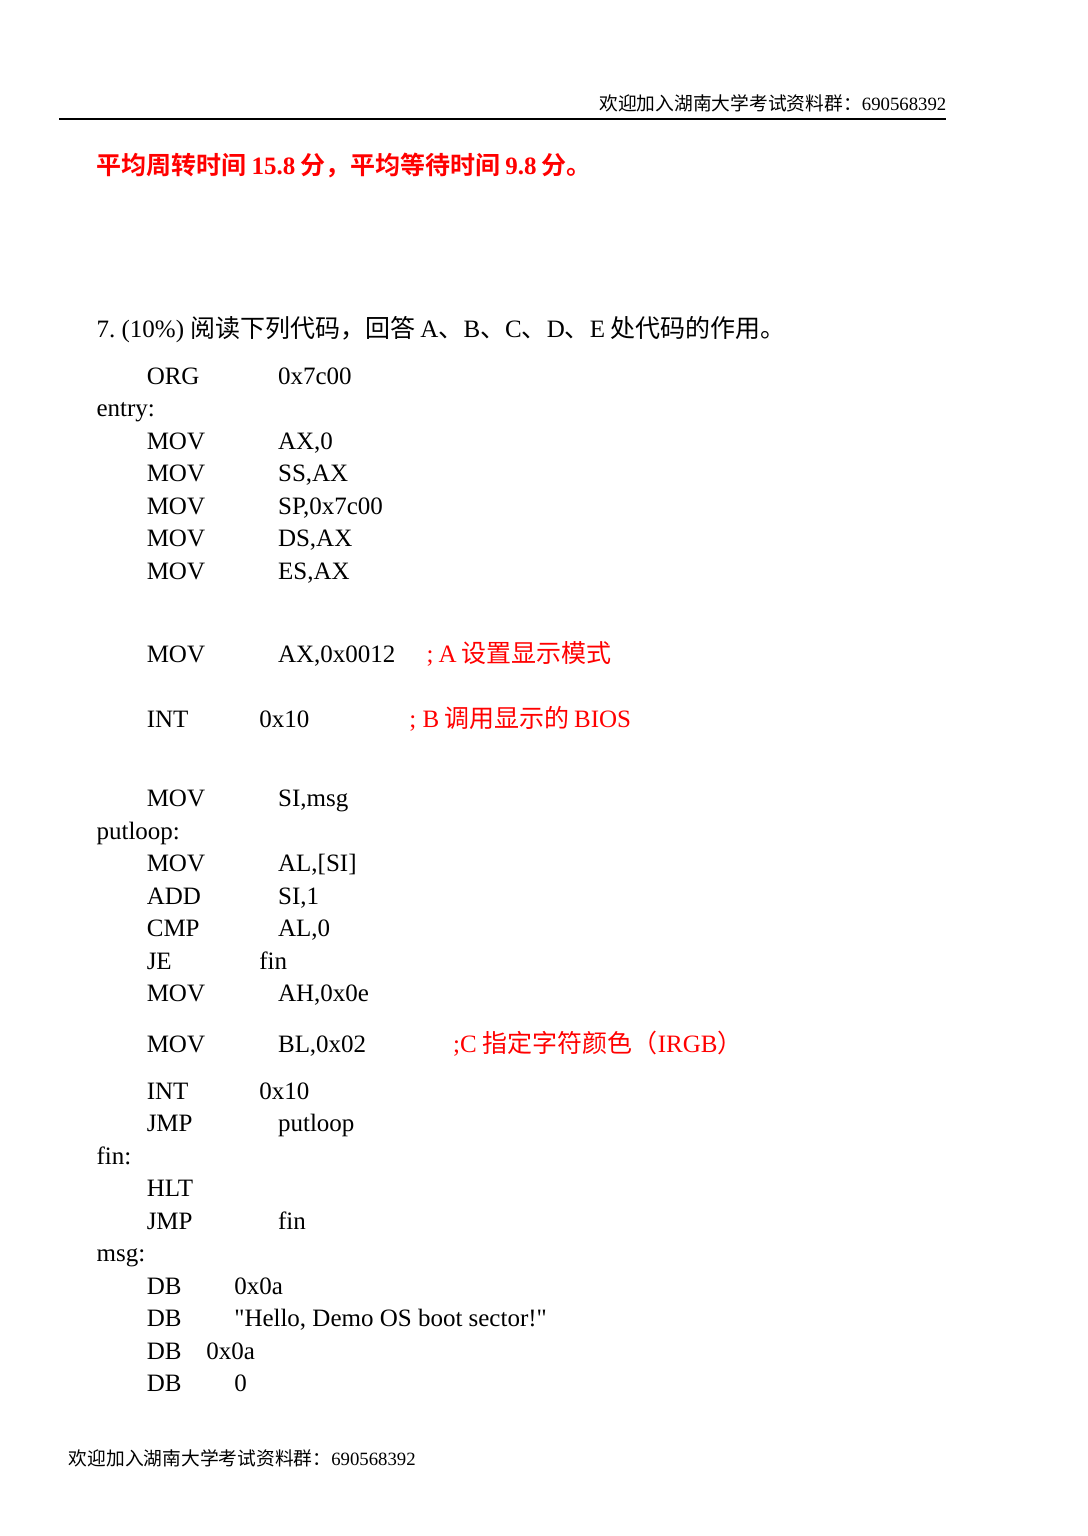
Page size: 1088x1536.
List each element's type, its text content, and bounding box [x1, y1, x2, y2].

text CMP AL,0 [96, 911, 946, 944]
text MOV ES,AX [96, 554, 946, 586]
text entry: [96, 391, 946, 424]
text MOV AL,[SI] [96, 846, 946, 879]
text putloop: [96, 814, 946, 846]
text HLT [96, 1171, 946, 1204]
text MOV BL,0x02 ;C 指定字符颜色（IRGB） [96, 1009, 946, 1074]
text DB 0x0a [96, 1334, 946, 1366]
text DB 0x0a [96, 1269, 946, 1301]
text MOV SP,0x7c00 [96, 489, 946, 521]
text ORG 0x7c00 [96, 359, 946, 391]
text MOV SI,msg [96, 781, 946, 814]
text fin: [96, 1139, 946, 1171]
text INT 0x10 [96, 1074, 946, 1106]
text MOV AX,0x0012 ; A设置显示模式 [96, 619, 946, 684]
text 7. (10%) 阅读下列代码，回答A、B、C、D、E处代码的作用。 [96, 294, 946, 359]
text INT 0x10 ; B调用显示的BIOS [96, 684, 946, 749]
text JMP fin [96, 1204, 946, 1236]
text MOV SS,AX [96, 456, 946, 489]
text 平均周转时间15.8分，平均等待时间9.8分。 [96, 131, 946, 196]
text DB "Hello, Demo OS boot sector!" [96, 1301, 946, 1334]
text MOV DS,AX [96, 521, 946, 554]
text JE fin [96, 944, 946, 976]
text MOV AX,0 [96, 424, 946, 456]
text ADD SI,1 [96, 879, 946, 911]
text JMP putloop [96, 1106, 946, 1139]
text DB 0 [96, 1366, 946, 1399]
text MOV AH,0x0e [96, 976, 946, 1009]
text msg: [96, 1236, 946, 1269]
